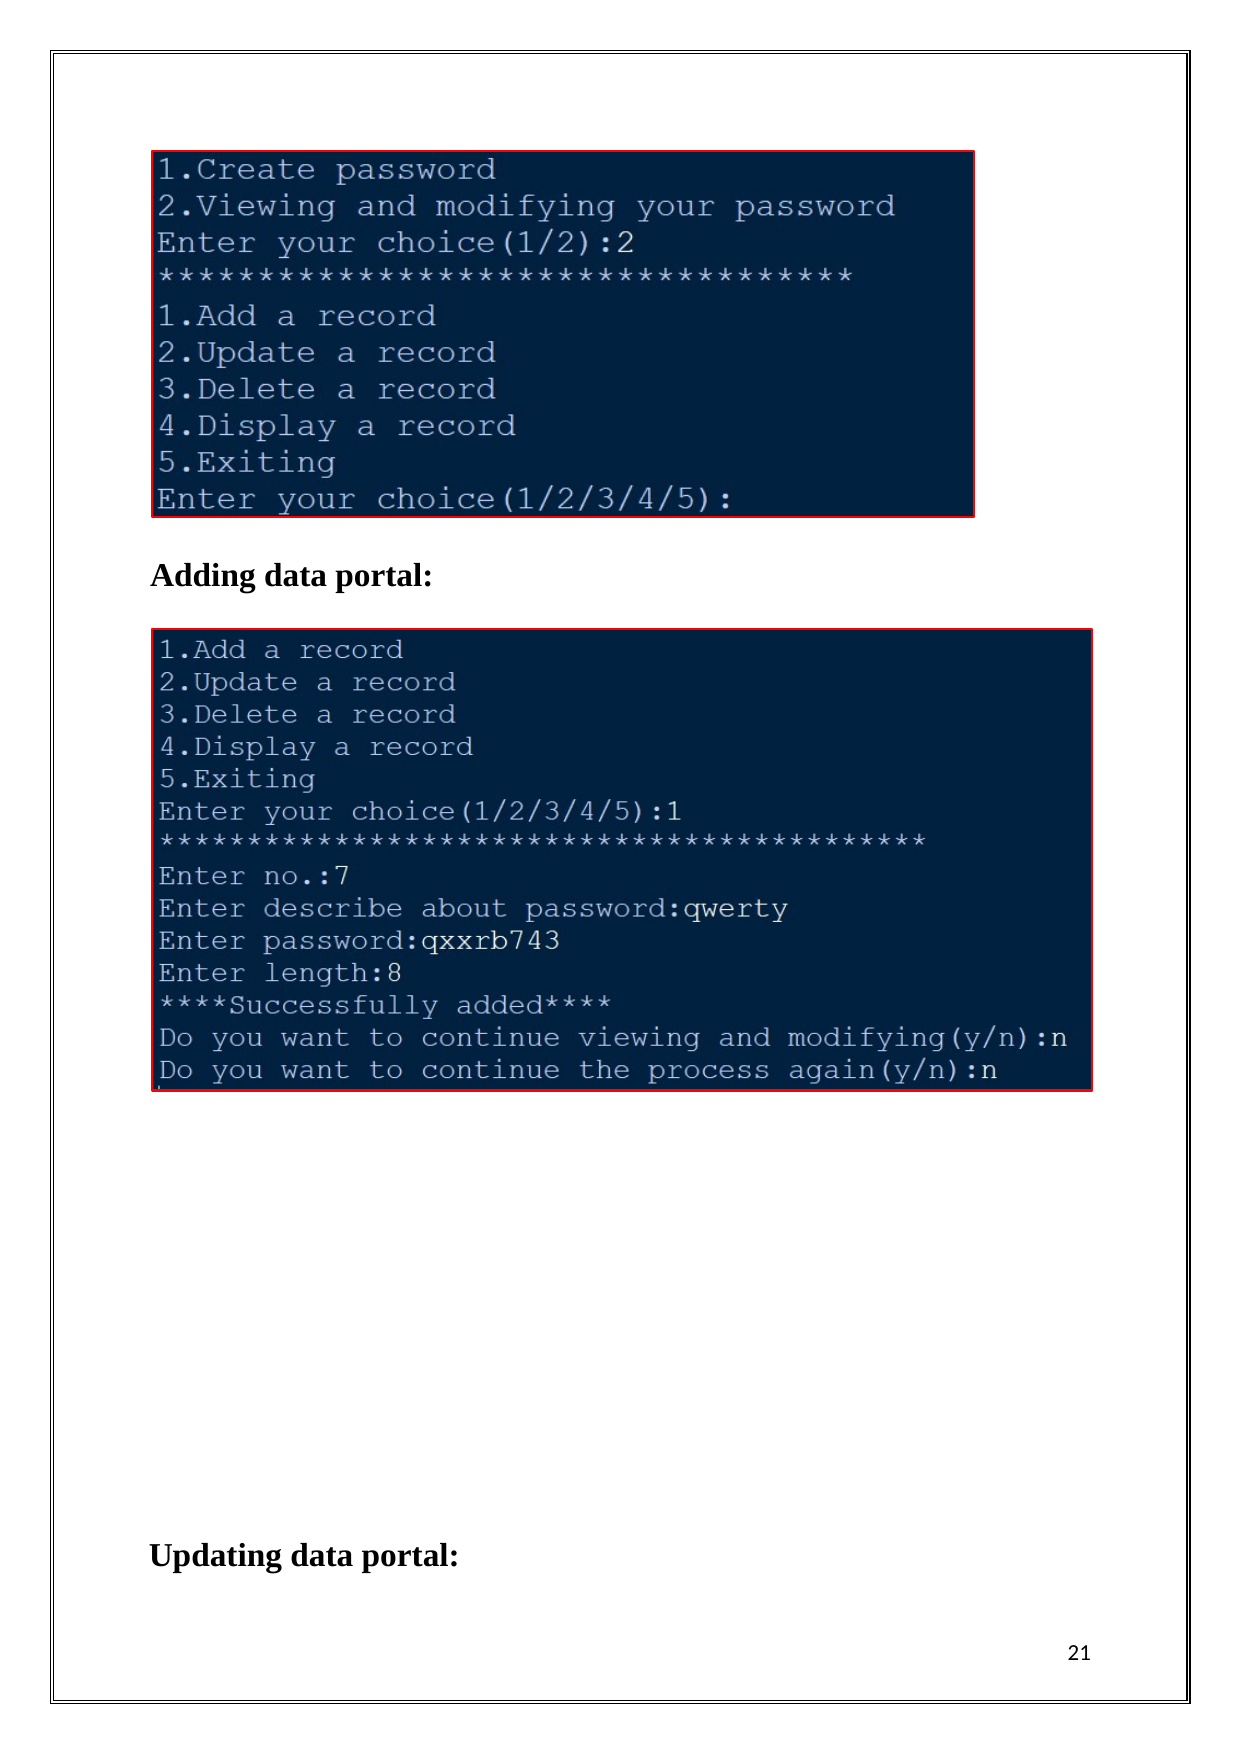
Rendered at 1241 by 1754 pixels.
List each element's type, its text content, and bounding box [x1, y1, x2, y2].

picture [153, 152, 973, 516]
picture [153, 630, 1091, 1089]
text Updating data portal: [148, 1535, 1091, 1573]
